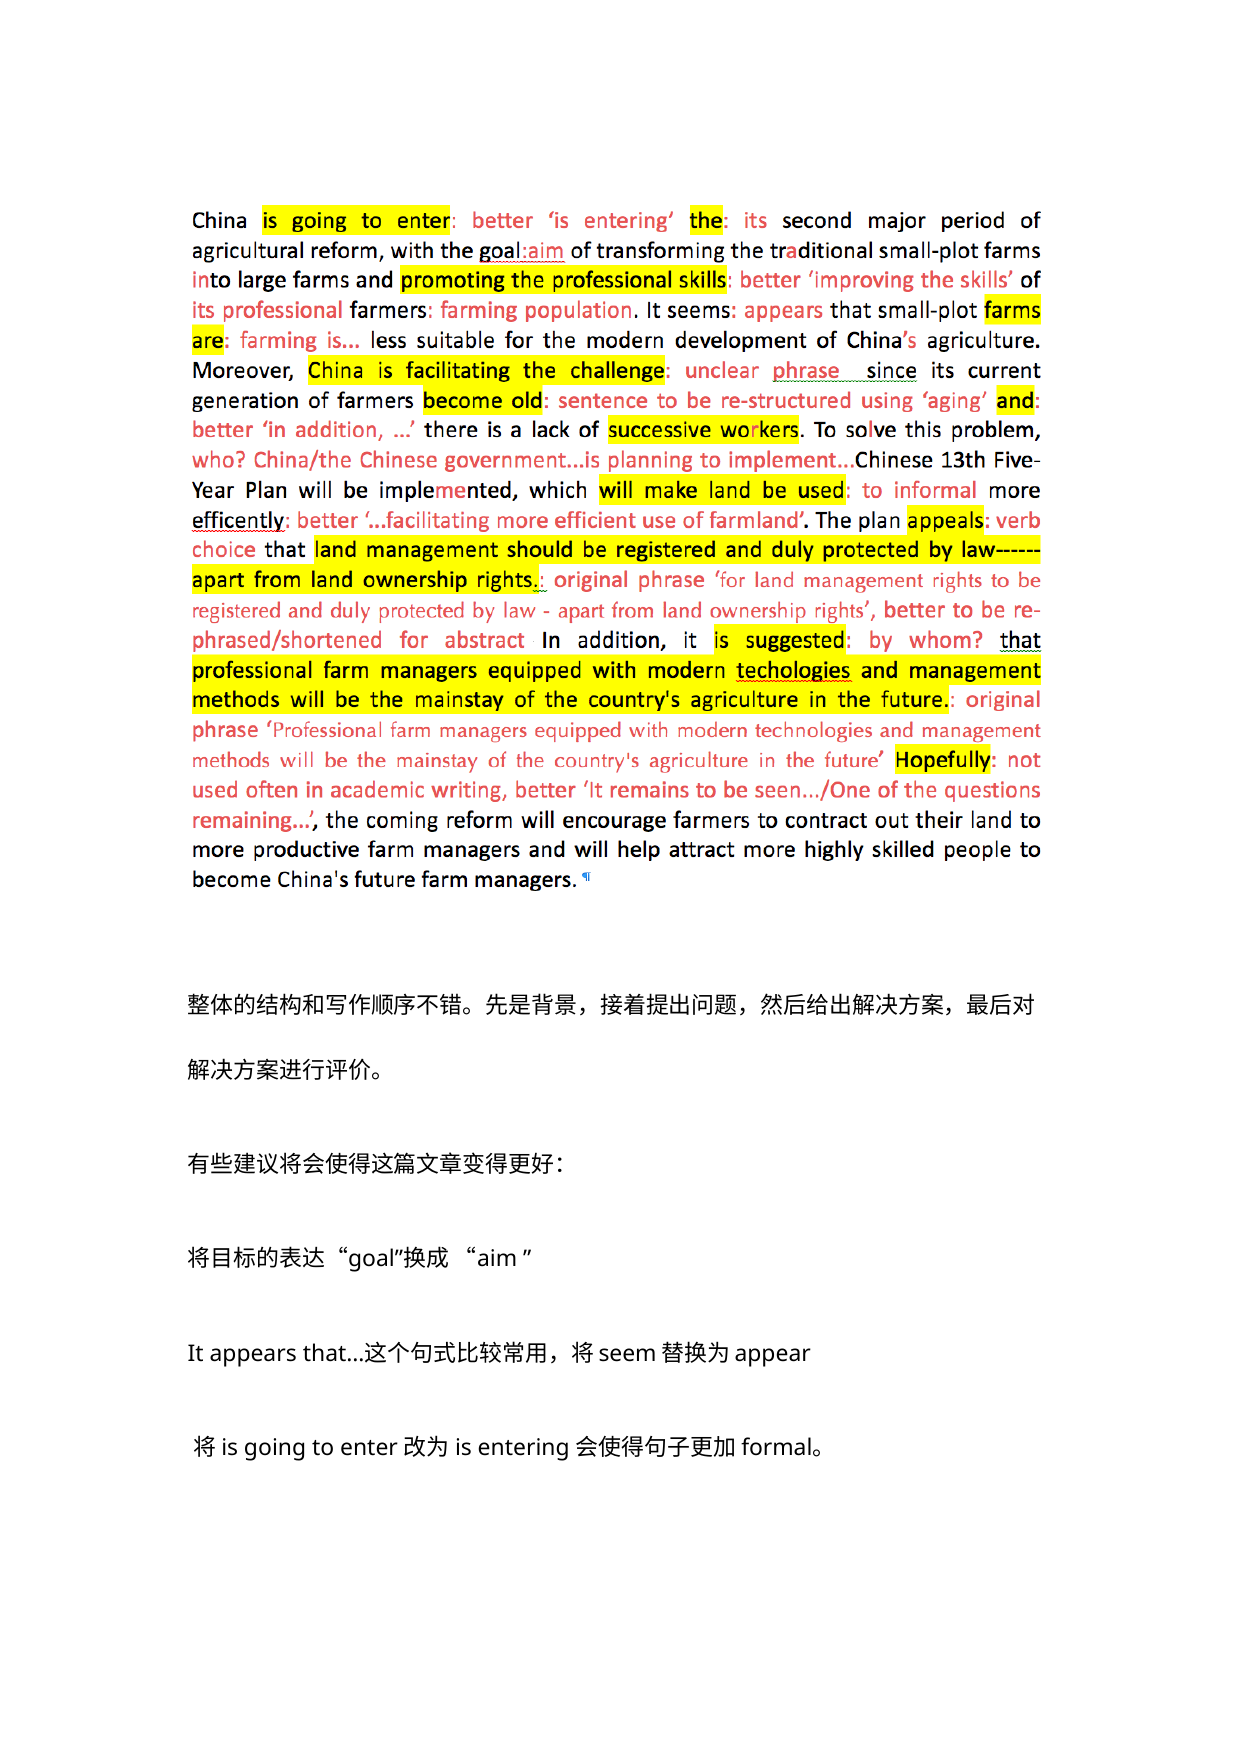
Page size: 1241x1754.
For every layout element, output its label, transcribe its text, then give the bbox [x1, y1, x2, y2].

text 将is going to enter 改为 is entering 会使得句子更加 formal。 [187, 1413, 1053, 1478]
text 将目标的表达“goal”换成 “aim ” [187, 1224, 1053, 1289]
picture [187, 194, 1053, 897]
text It appears that…这个句式比较常用，将seem替换为appear [187, 1319, 1053, 1384]
text 有些建议将会使得这篇文章变得更好： [187, 1130, 1053, 1195]
text 整体的结构和写作顺序不错。先是背景，接着提出问题，然后给出解决方案，最后对解决方案进行评价。 [187, 971, 1053, 1101]
